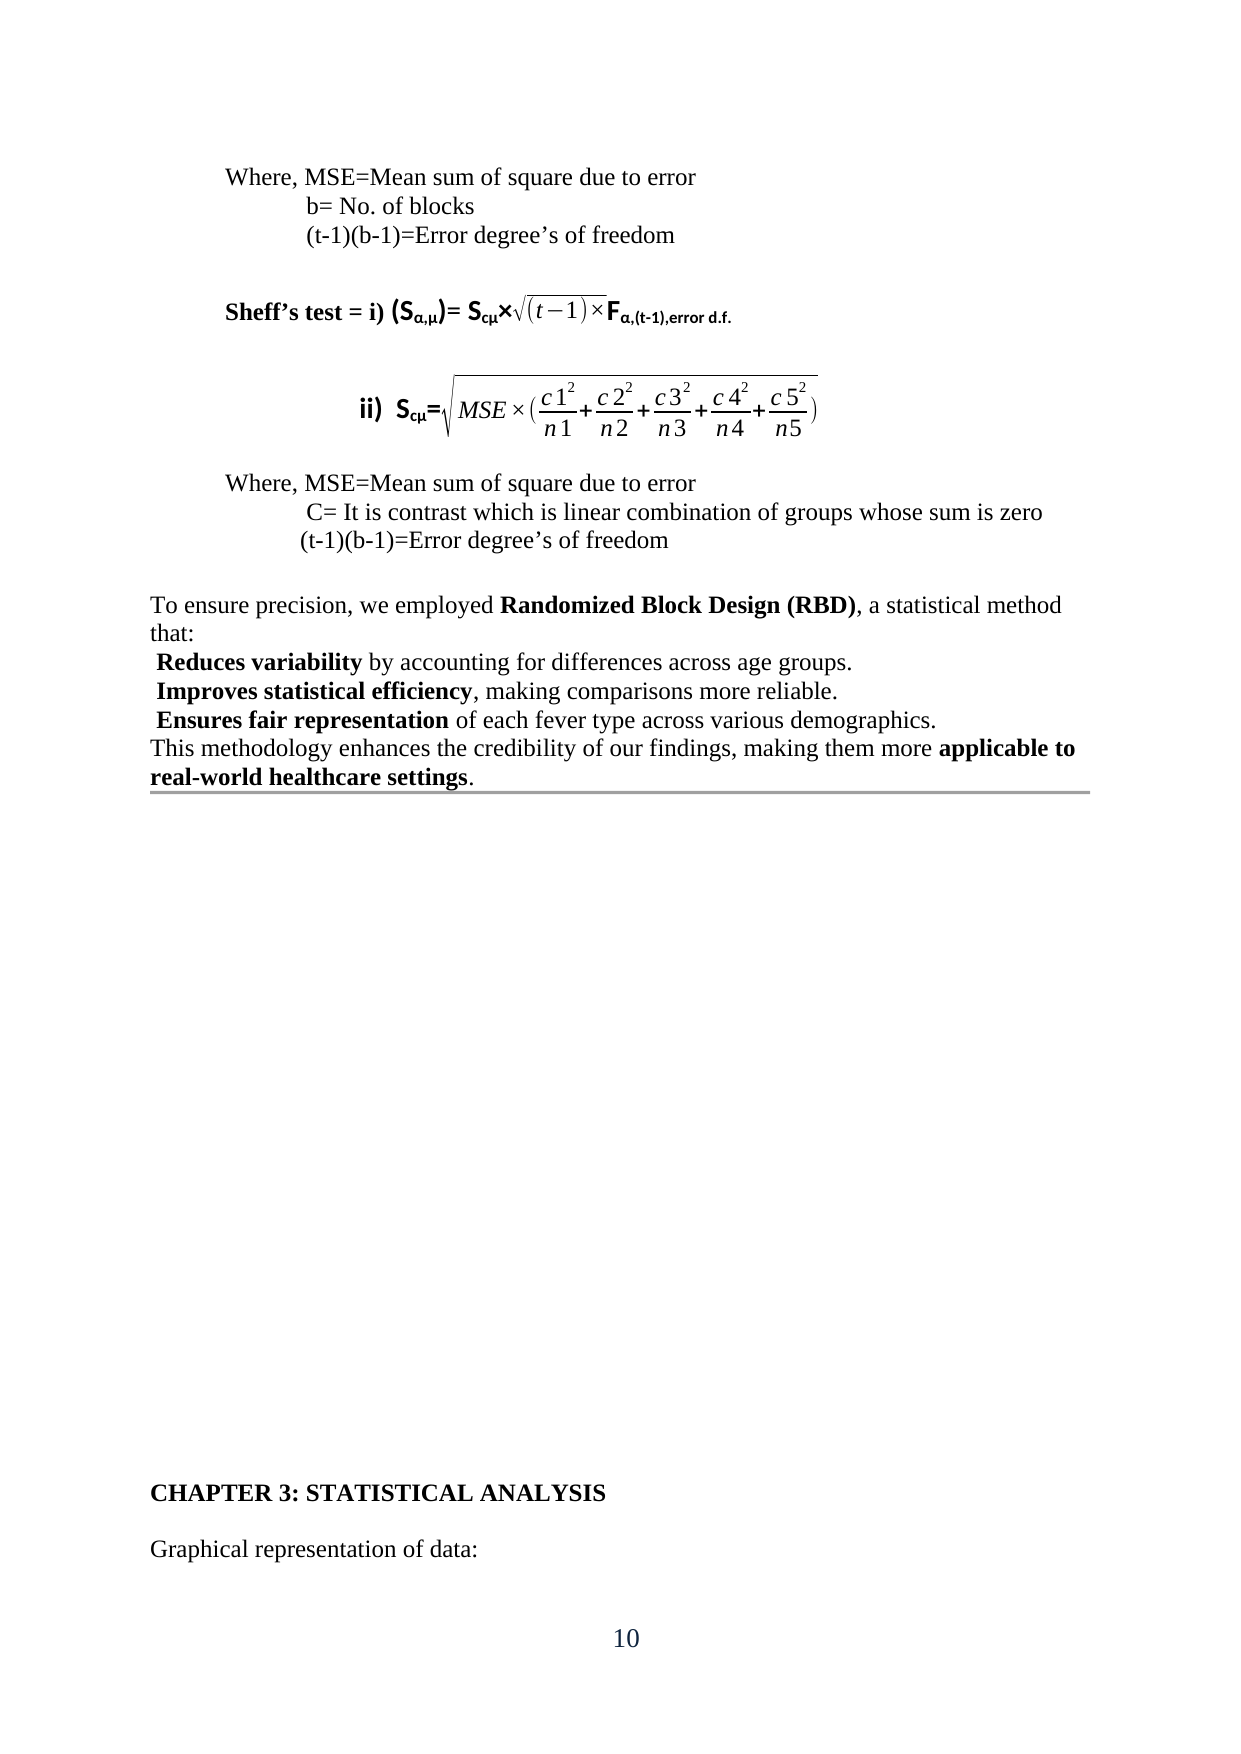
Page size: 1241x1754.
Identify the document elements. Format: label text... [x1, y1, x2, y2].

text Where, MSE=Mean sum of square due to error [225, 468, 1090, 497]
text This methodology enhances the credibility of our findings, making them more applicable to real-world healthcare settings. [150, 733, 1090, 790]
text Ensures fair representation of each fever type across various demographics. [150, 705, 1090, 733]
list ii) Scµ= [300, 374, 1090, 442]
list Sheff’s test = i) (Sα,µ)= Scµ×Fα,(t-1),error d.f. [225, 292, 1090, 327]
text C= It is contrast which is linear combination of groups whose sum is zero [225, 497, 1090, 525]
text b= No. of blocks [225, 191, 1090, 220]
text Graphical representation of data: [150, 1534, 1090, 1562]
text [225, 162, 1090, 191]
text CHAPTER 3: STATISTICAL ANALYSIS [150, 1478, 1090, 1507]
text To ensure precision, we employed Randomized Block Design (RBD), a statistical method that: Reduces variability by accounting for differences across age groups. Improves statistical efficiency, making comparisons more reliable. [150, 590, 1090, 705]
text (t-1)(b-1)=Error degree’s of freedom [225, 525, 1090, 554]
text (t-1)(b-1)=Error degree’s of freedom [225, 220, 1090, 249]
